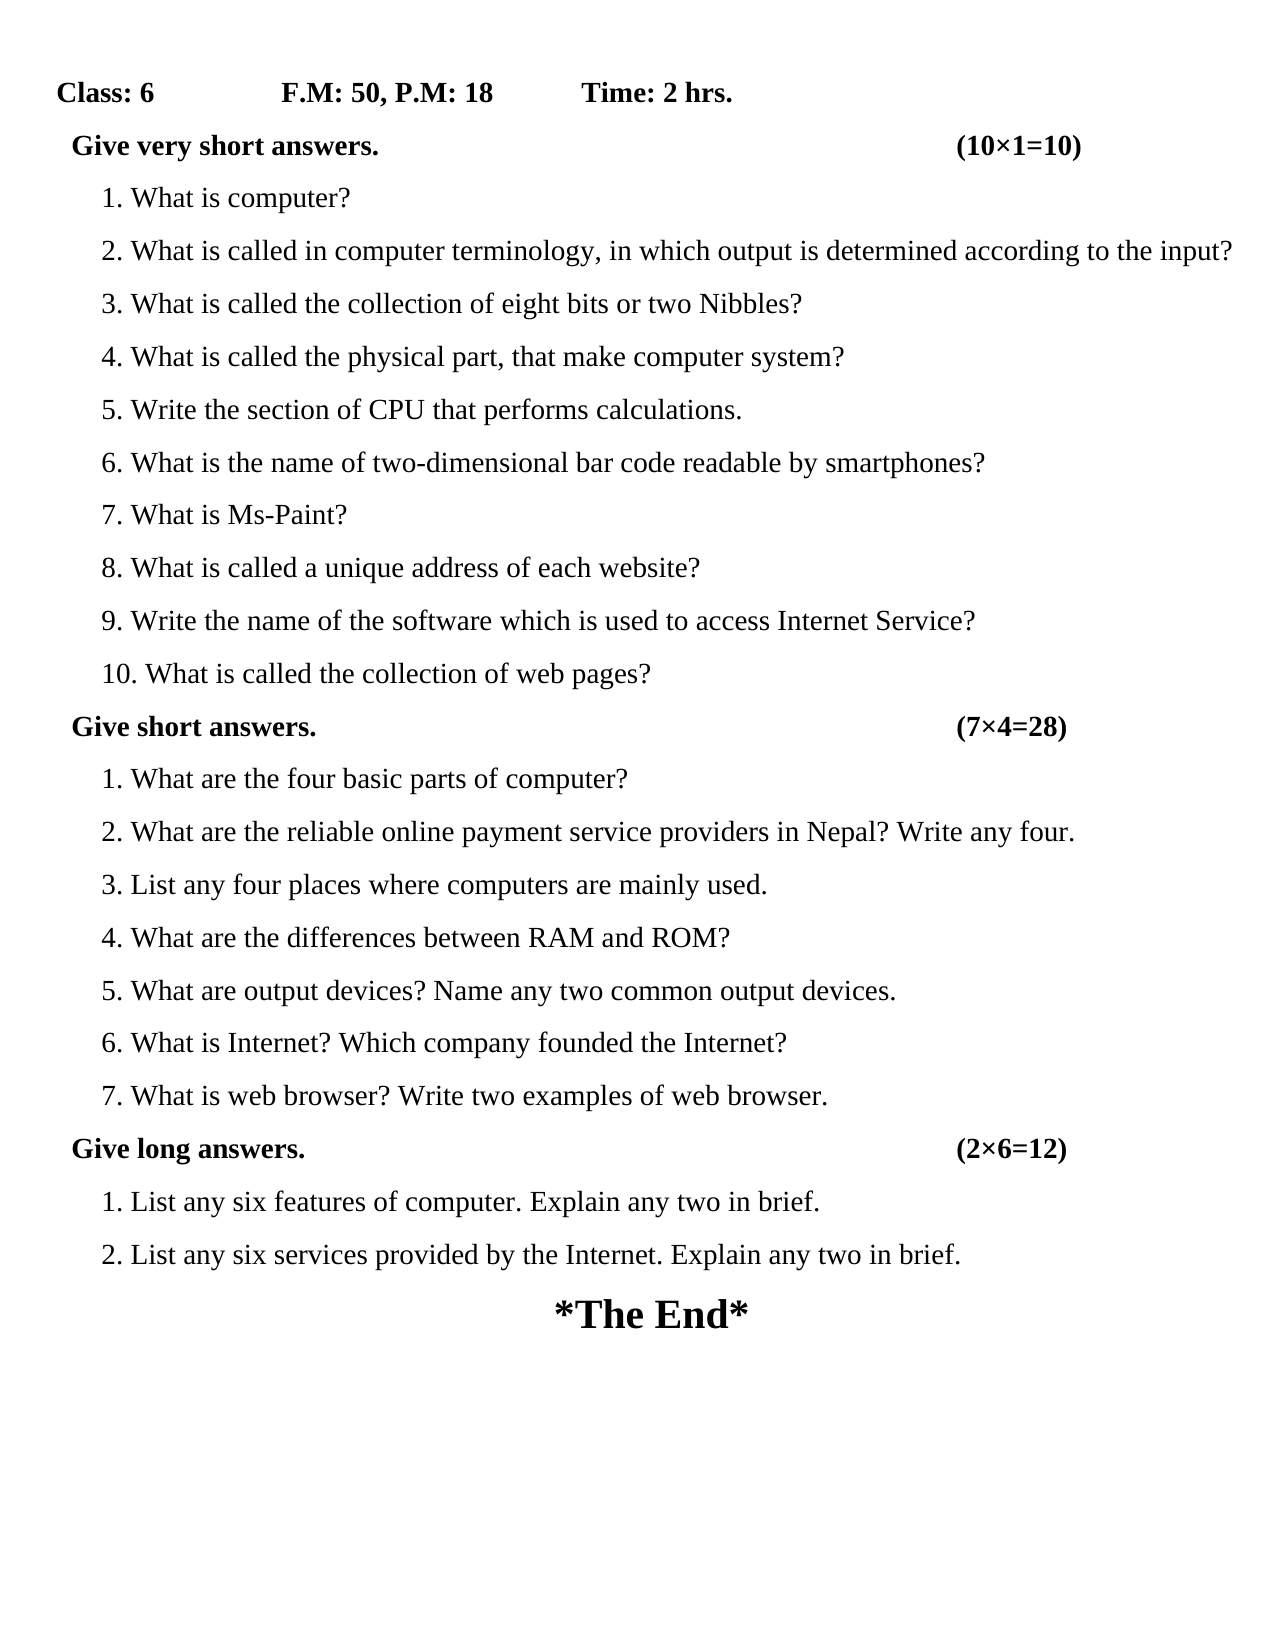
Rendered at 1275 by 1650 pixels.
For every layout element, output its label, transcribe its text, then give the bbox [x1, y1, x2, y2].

text 3. What is called the collection of eight bits or two Nibbles? [101, 286, 1247, 320]
text 9. Write the name of the software which is used to access Internet Service? [101, 603, 1247, 637]
text Give short answers. (7×4=28) [71, 709, 1247, 742]
text 4. What are the differences between RAM and ROM? [101, 920, 1247, 953]
text 4. What is called the physical part, that make computer system? [101, 339, 1247, 373]
text Give long answers. (2×6=12) [71, 1131, 1247, 1165]
text 1. List any six features of computer. Explain any two in brief. [101, 1184, 1247, 1218]
text 6. What is Internet? Which company founded the Internet? [101, 1026, 1247, 1059]
text 2. List any six services provided by the Internet. Explain any two in brief. [101, 1237, 1247, 1270]
text 10. What is called the collection of web pages? [101, 656, 1247, 689]
text 1. What is computer? [101, 181, 1247, 214]
text 1. What are the four basic parts of computer? [101, 762, 1247, 795]
text Class: 6 F.M: 50, P.M: 18 Time: 2 hrs. [56, 75, 1247, 108]
text Give very short answers. (10×1=10) [71, 128, 1247, 161]
text 5. Write the section of CPU that performs calculations. [101, 392, 1247, 425]
text 8. What is called a unique address of each website? [101, 550, 1247, 584]
text *The End* [56, 1290, 1247, 1338]
text 2. What is called in computer terminology, in which output is determined according to the input? [101, 233, 1247, 267]
text 3. List any four places where computers are mainly used. [101, 867, 1247, 901]
text 7. What is web browser? Write two examples of web browser. [101, 1078, 1247, 1112]
text 6. What is the name of two-dimensional bar code readable by smartphones? [101, 445, 1247, 478]
text 7. What is Ms-Paint? [101, 497, 1247, 531]
text 5. What are output devices? Name any two common output devices. [101, 973, 1247, 1006]
text 2. What are the reliable online payment service providers in Nepal? Write any four. [101, 814, 1247, 848]
